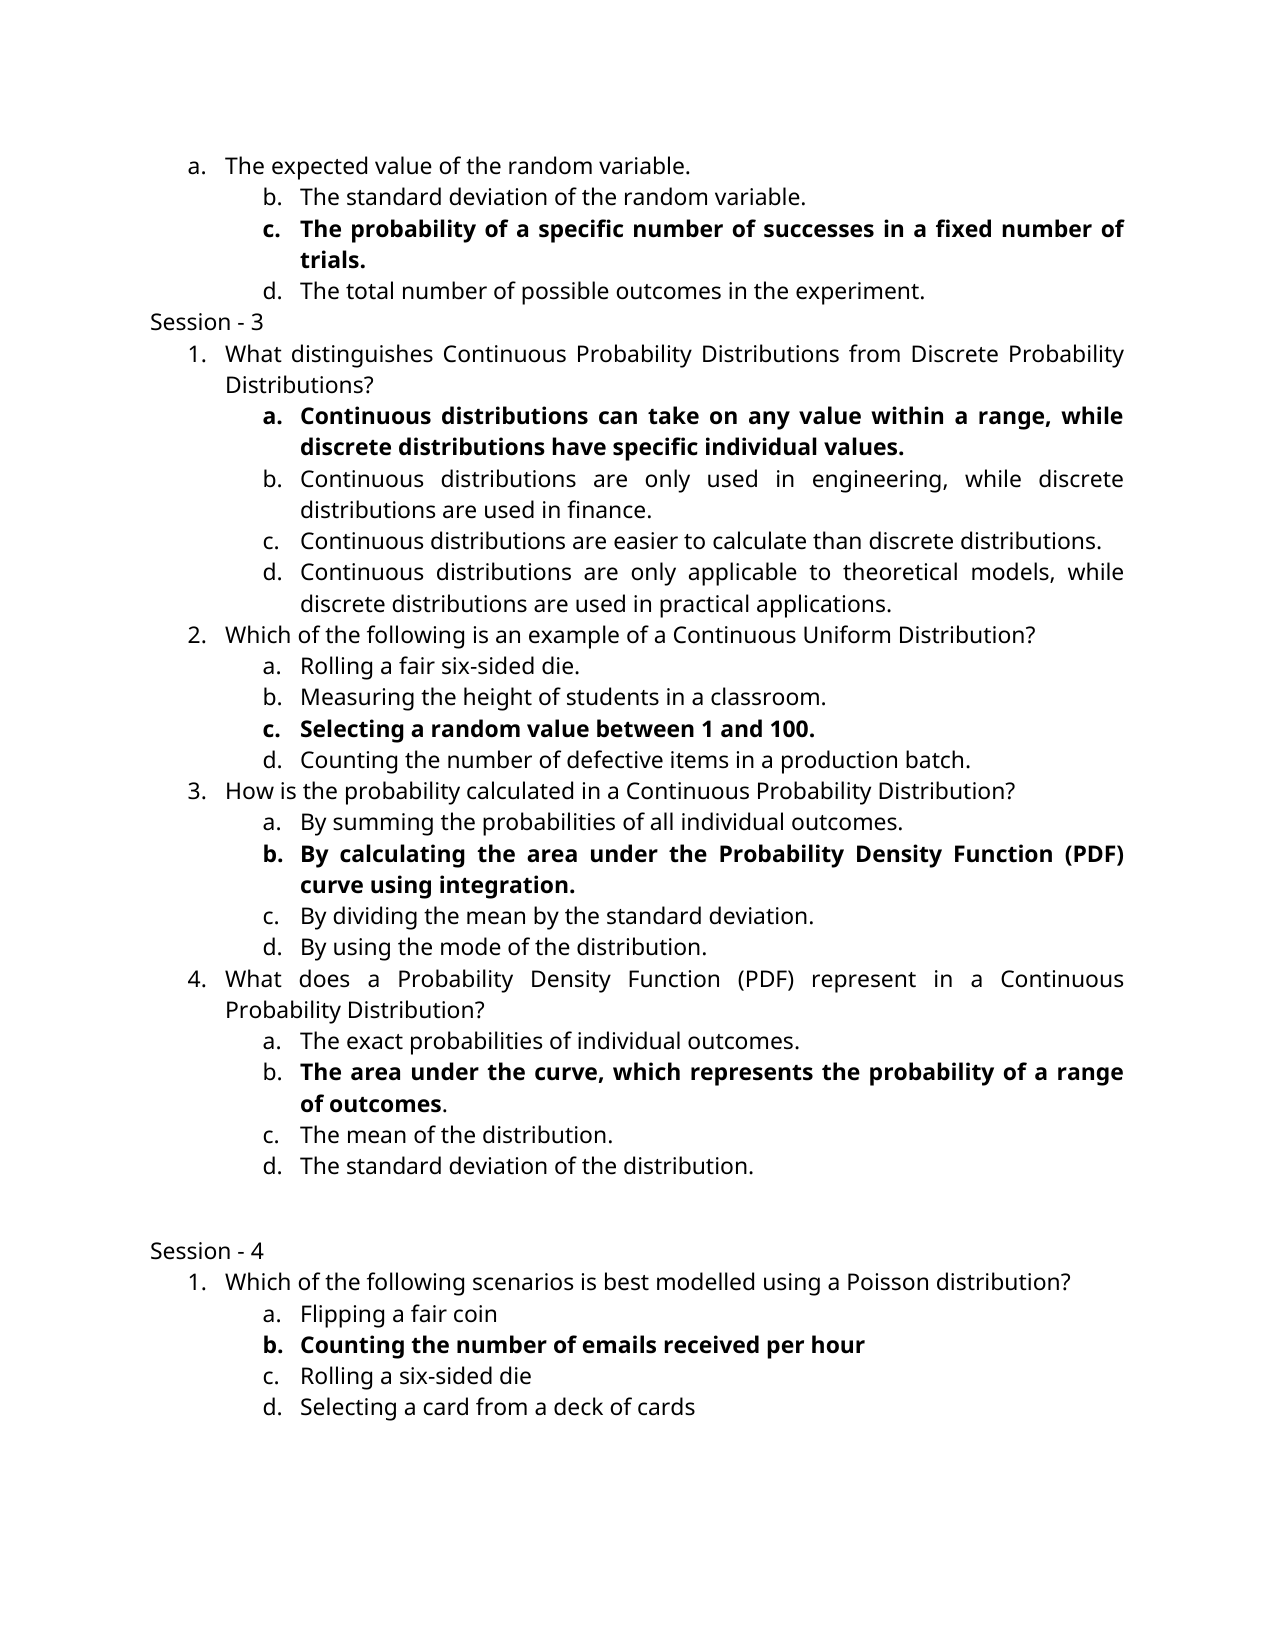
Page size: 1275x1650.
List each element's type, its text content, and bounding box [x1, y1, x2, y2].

list The standard deviation of the random variable. [262, 181, 1125, 212]
text Session - 3 [150, 306, 1125, 337]
list Continuous distributions are easier to calculate than discrete distributions. [262, 525, 1125, 556]
list Counting the number of emails received per hour [262, 1329, 1125, 1360]
list Which of the following scenarios is best modelled using a Poisson distribution? [187, 1266, 1125, 1297]
list What distinguishes Continuous Probability Distributions from Discrete Probability Distributions? [187, 337, 1125, 400]
list How is the probability calculated in a Continuous Probability Distribution? [187, 775, 1125, 806]
text Session - 4 [150, 1235, 1125, 1266]
list Counting the number of defective items in a production batch. [262, 744, 1125, 775]
list The area under the curve, which represents the probability of a range of outcomes. [262, 1056, 1125, 1119]
list The mean of the distribution. [262, 1119, 1125, 1150]
list Which of the following is an example of a Continuous Uniform Distribution? [187, 619, 1125, 650]
list By using the mode of the distribution. [262, 931, 1125, 962]
list The probability of a specific number of successes in a fixed number of trials. [262, 212, 1125, 275]
list Selecting a card from a deck of cards [262, 1391, 1125, 1422]
list The expected value of the random variable. [187, 150, 1125, 181]
list Rolling a six-sided die [262, 1360, 1125, 1391]
list The standard deviation of the distribution. [262, 1150, 1125, 1181]
list Continuous distributions are only applicable to theoretical models, while discrete distributions are used in practical applications. [262, 556, 1125, 619]
list By calculating the area under the Probability Density Function (PDF) curve using integration. [262, 837, 1125, 900]
list The exact probabilities of individual outcomes. [262, 1025, 1125, 1056]
list The total number of possible outcomes in the experiment. [262, 275, 1125, 306]
list Selecting a random value between 1 and 100. [262, 712, 1125, 744]
list What does a Probability Density Function (PDF) represent in a Continuous Probability Distribution? [187, 962, 1125, 1025]
list By summing the probabilities of all individual outcomes. [262, 806, 1125, 837]
list Measuring the height of students in a classroom. [262, 681, 1125, 712]
list Continuous distributions are only used in engineering, while discrete distributions are used in finance. [262, 462, 1125, 525]
list Flipping a fair coin [262, 1297, 1125, 1329]
list Rolling a fair six-sided die. [262, 650, 1125, 681]
list By dividing the mean by the standard deviation. [262, 900, 1125, 931]
list Continuous distributions can take on any value within a range, while discrete distributions have specific individual values. [262, 400, 1125, 462]
